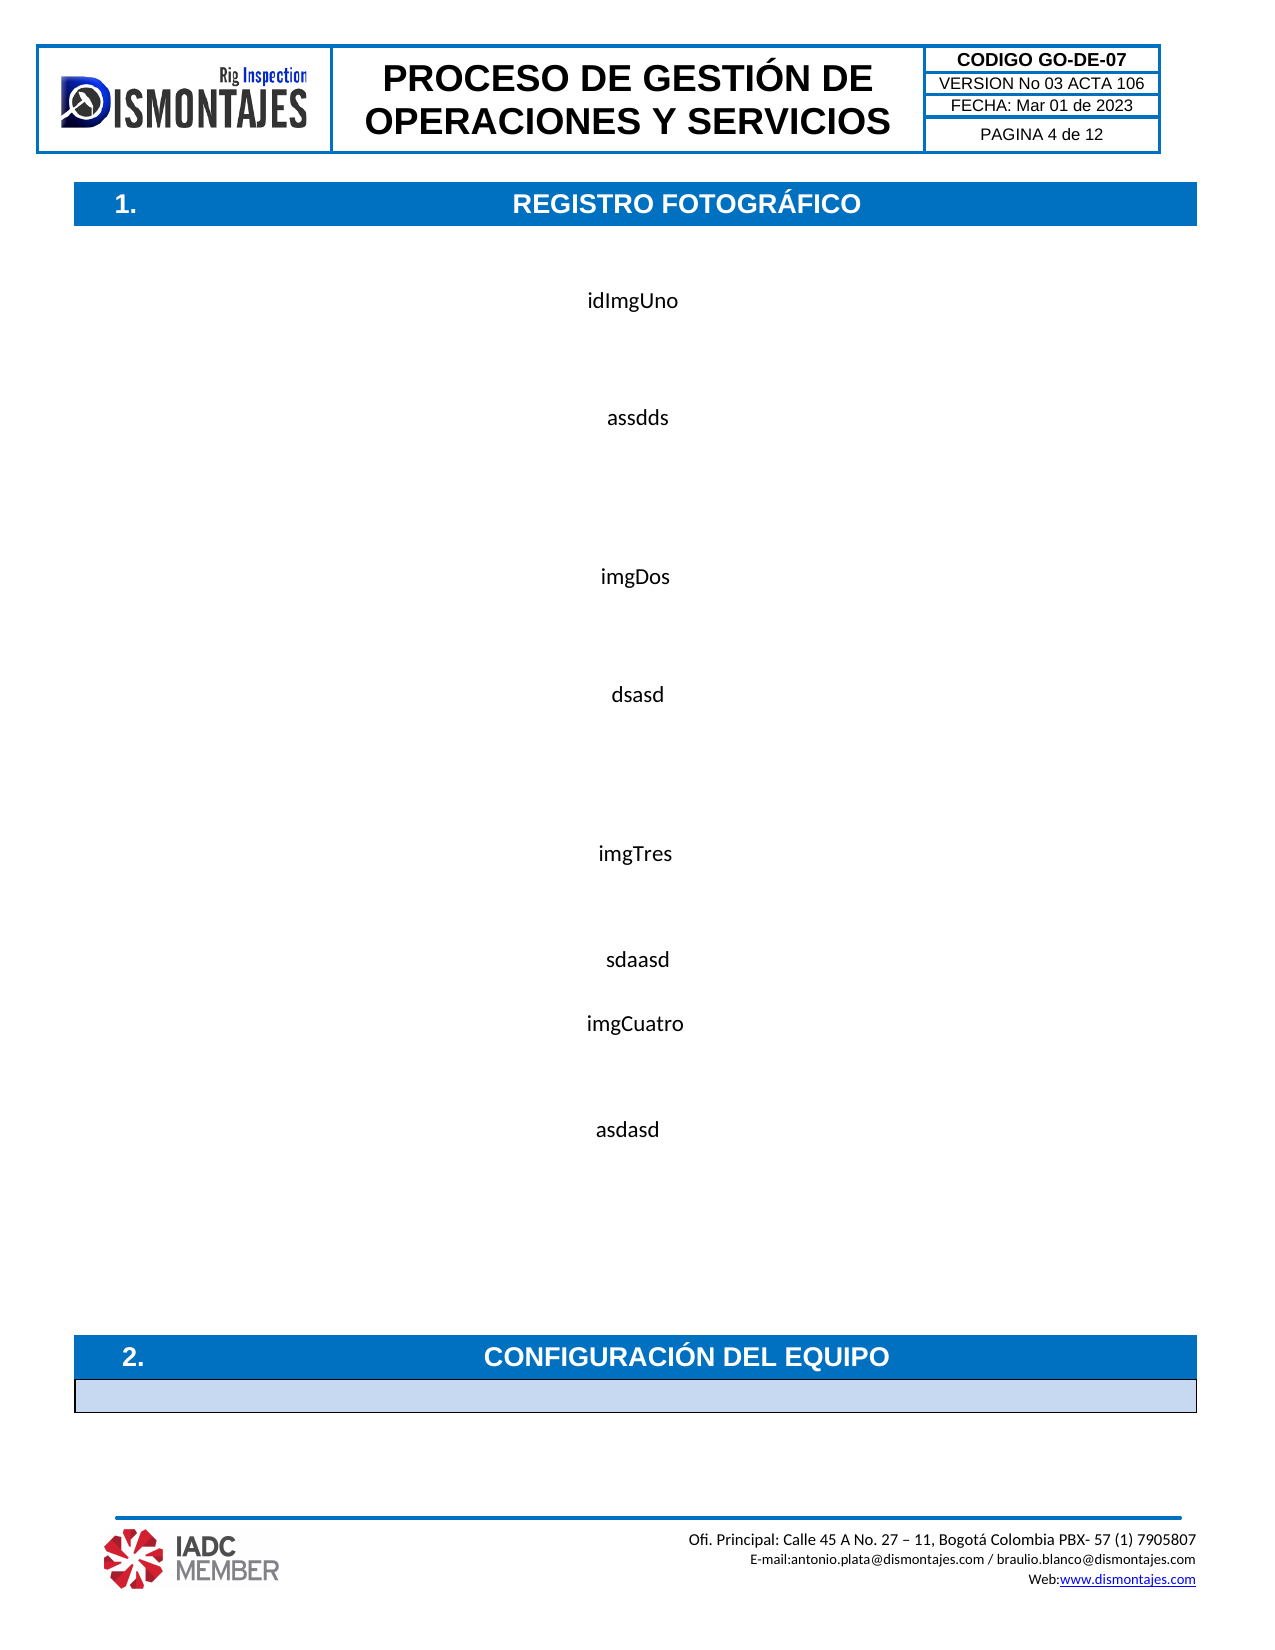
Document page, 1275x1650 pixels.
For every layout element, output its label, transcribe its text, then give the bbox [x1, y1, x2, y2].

text sdaasd imgCuatro [74, 945, 1196, 1037]
table_header CONFIGURACIÓN DEL EQUIPO [177, 1335, 1197, 1379]
text asdasd [74, 1115, 1196, 1176]
table_header REGISTRO FOTOGRÁFICO [177, 182, 1197, 226]
text assdds [74, 403, 1196, 431]
text dsasd [74, 680, 1196, 708]
text imgDos [74, 562, 1196, 655]
table_header 1. [74, 182, 177, 226]
table_header 2. [74, 1335, 177, 1379]
text imgTres [74, 839, 1196, 867]
picture [104, 1529, 279, 1589]
table_header [76, 1380, 1196, 1412]
text idImgUno [74, 286, 1196, 378]
picture [61, 67, 307, 128]
